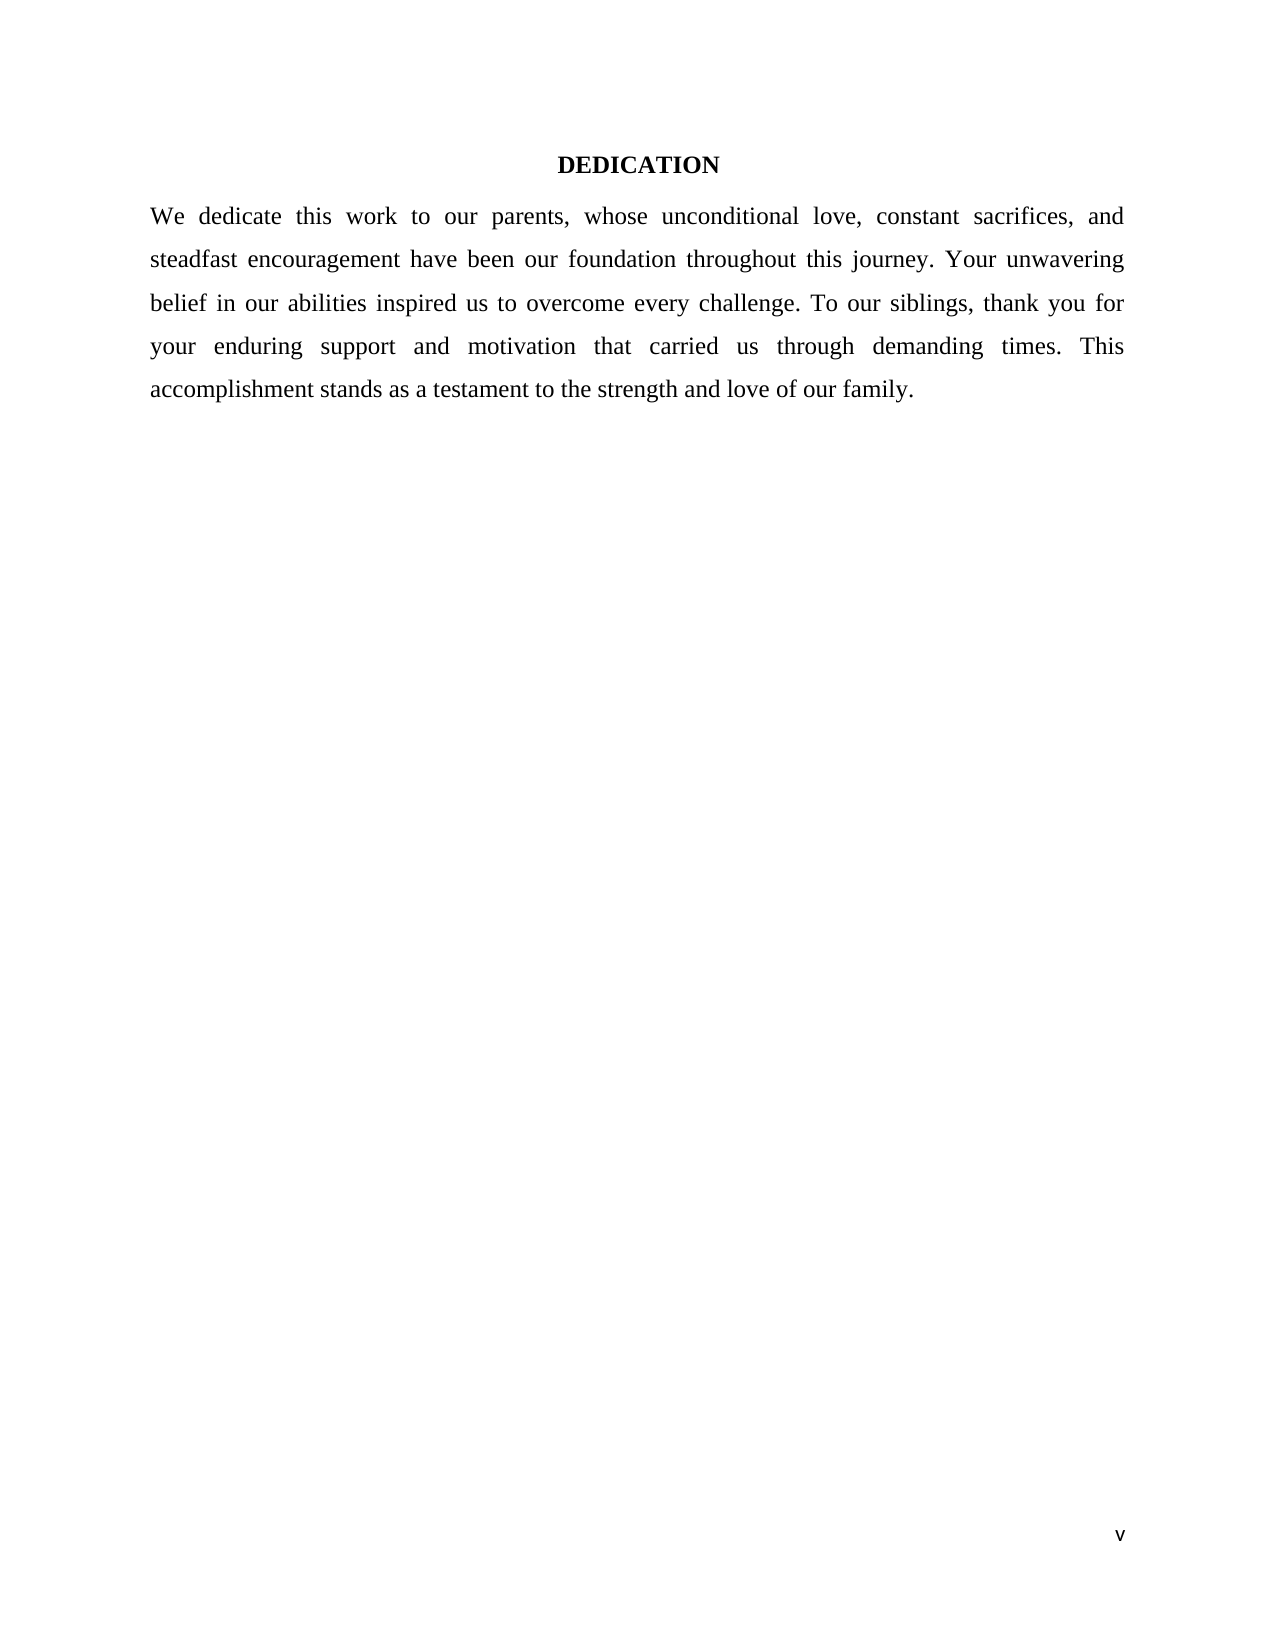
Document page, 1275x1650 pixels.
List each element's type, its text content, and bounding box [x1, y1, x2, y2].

subtitle DEDICATION [150, 150, 1125, 179]
text We dedicate this work to our parents, whose unconditional love, constant sacrifices, and steadfast encouragement have been our foundation throughout this journey. Your unwavering belief in our abilities inspired us to overcome every challenge. To our siblings, thank you for your enduring support and motivation that carried us through demanding times. This accomplishment stands as a testament to the strength and love of our family. [150, 201, 1125, 403]
